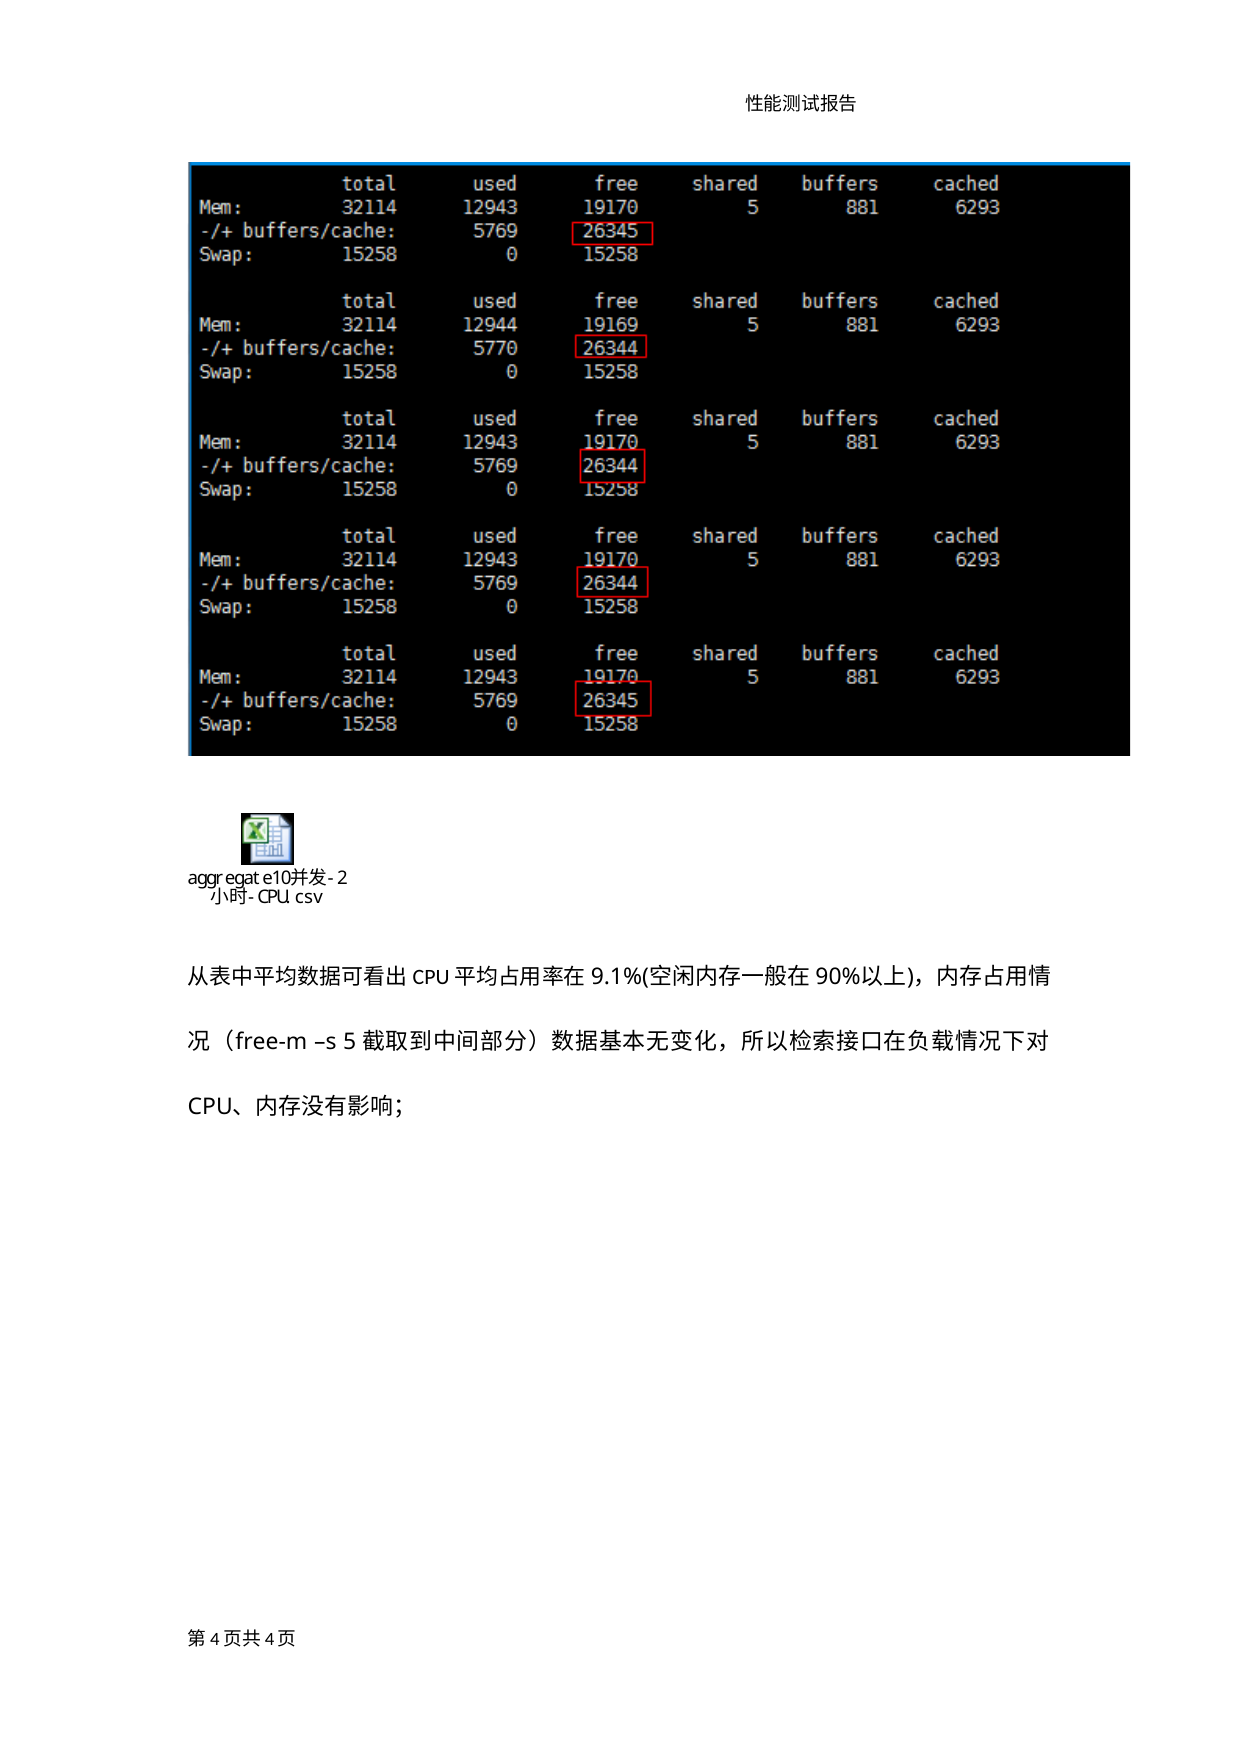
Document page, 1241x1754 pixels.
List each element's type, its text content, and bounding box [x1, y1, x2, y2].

picture [187, 162, 1130, 756]
text 从表中平均数据可看出CPU平均占用率在9.1%(空闲内存一般在90%以上)，内存占用情况（free-m –s 5截取到中间部分）数据基本无变化，所以检索接口在负载情况下对CPU、内存没有影响； [187, 942, 1053, 1137]
